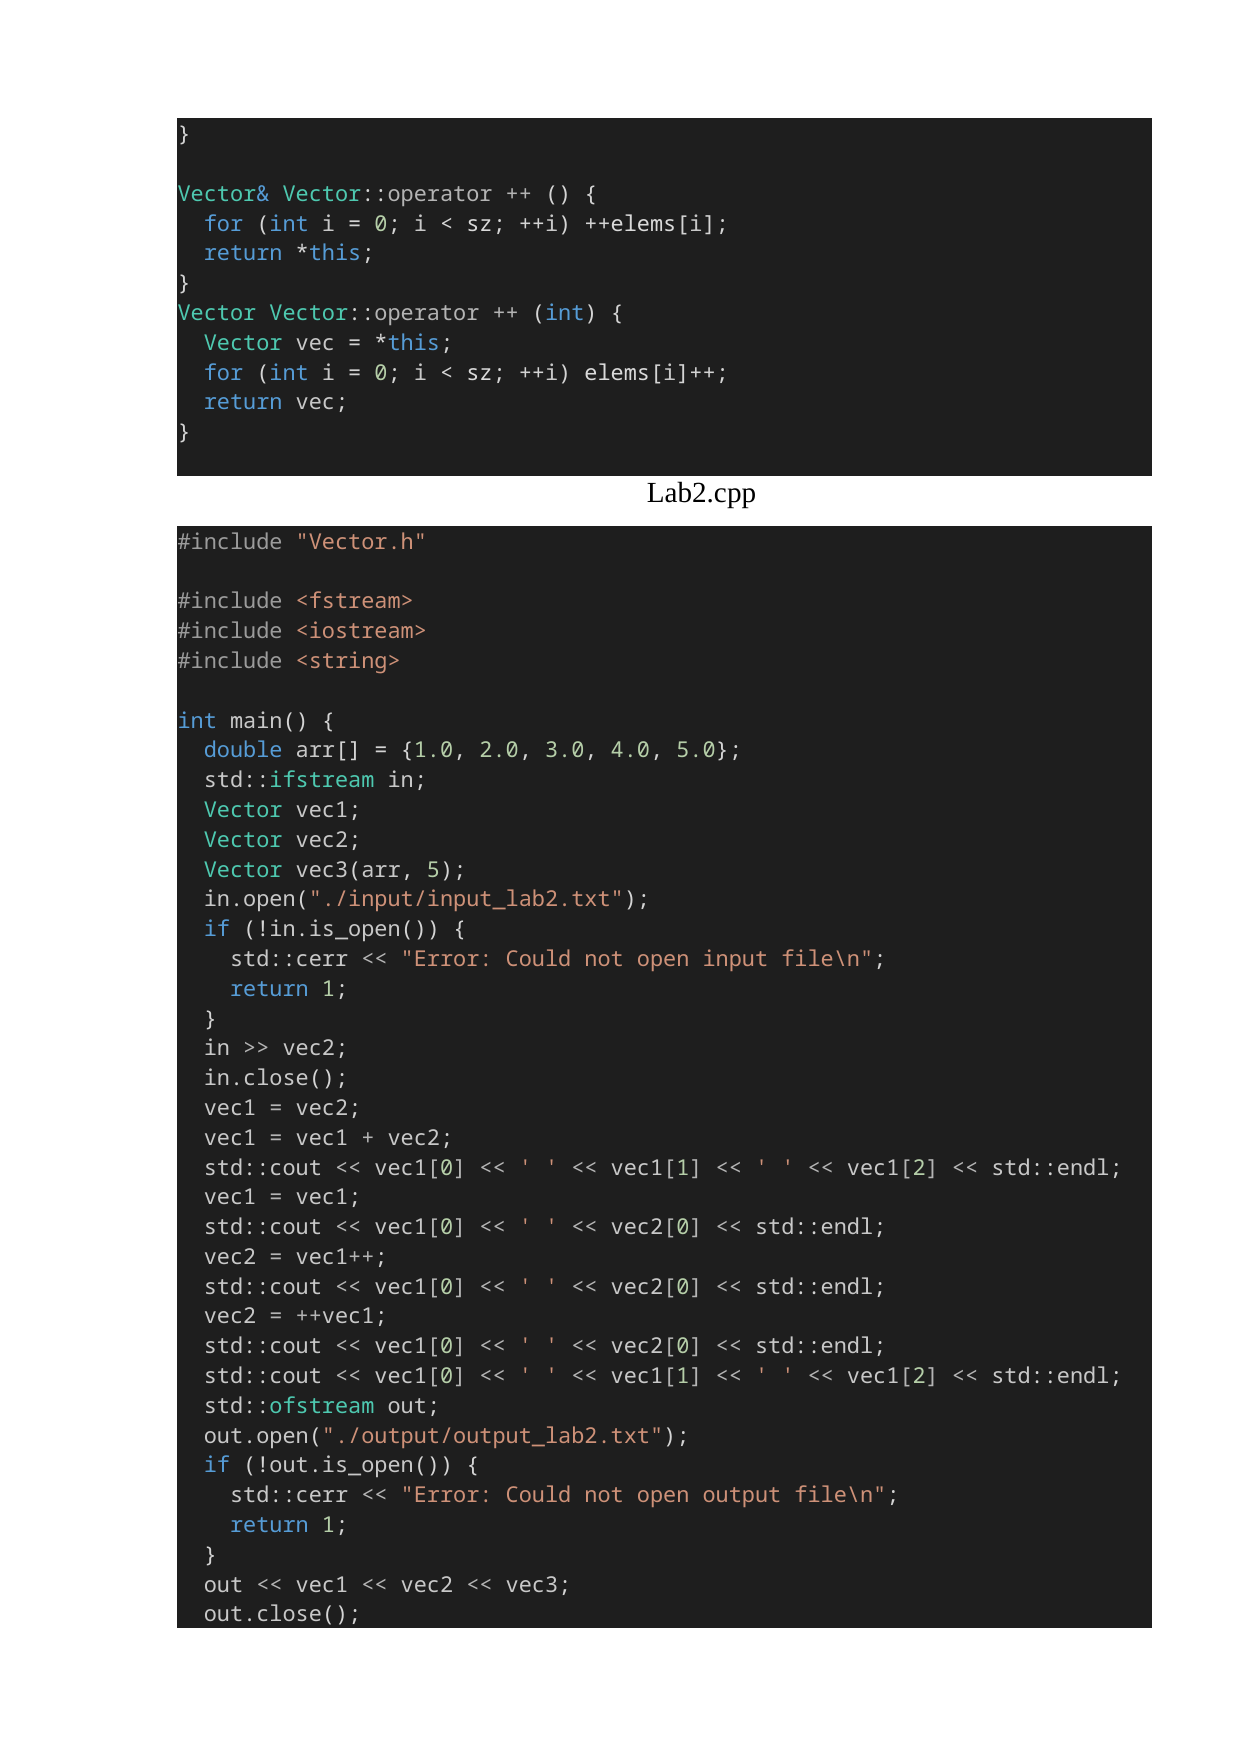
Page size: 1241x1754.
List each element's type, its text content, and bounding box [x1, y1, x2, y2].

text in.close(); [177, 1062, 1152, 1092]
text vec2 = ++vec1; [177, 1301, 1152, 1330]
text Vector vec3(arr, 5); [177, 854, 1152, 883]
text std::cout << vec1[0] << ' ' << vec2[0] << std::endl; [177, 1271, 1152, 1301]
text return 1; [177, 973, 1152, 1003]
text } [177, 267, 1152, 297]
text if (!in.is_open()) { [177, 913, 1152, 943]
text #include <fstream> [177, 586, 1152, 615]
text std::cerr << "Error: Could not open output file\n"; [177, 1479, 1152, 1509]
text } [177, 118, 1152, 148]
text } [177, 1003, 1152, 1032]
text return 1; [177, 1509, 1152, 1539]
text vec1 = vec2; [177, 1092, 1152, 1122]
text #include <string> [177, 645, 1152, 675]
text Vector Vector::operator ++ (int) { [177, 297, 1152, 327]
text Lab2.cpp [177, 476, 1152, 509]
text double arr[] = {1.0, 2.0, 3.0, 4.0, 5.0}; [177, 734, 1152, 764]
text } [177, 416, 1152, 446]
text return *this; [177, 237, 1152, 267]
text for (int i = 0; i < sz; ++i) elems[i]++; [177, 356, 1152, 386]
text in.open("./input/input_lab2.txt"); [177, 883, 1152, 913]
text std::cout << vec1[0] << ' ' << vec1[1] << ' ' << vec1[2] << std::endl; [177, 1152, 1152, 1181]
text vec1 = vec1 + vec2; [177, 1122, 1152, 1152]
text out.close(); [177, 1598, 1152, 1628]
text vec2 = vec1++; [177, 1241, 1152, 1271]
text } [177, 1539, 1152, 1569]
text out << vec1 << vec2 << vec3; [177, 1569, 1152, 1598]
text std::cerr << "Error: Could not open input file\n"; [177, 943, 1152, 973]
text std::cout << vec1[0] << ' ' << vec1[1] << ' ' << vec1[2] << std::endl; [177, 1360, 1152, 1390]
text Vector vec2; [177, 824, 1152, 854]
text std::cout << vec1[0] << ' ' << vec2[0] << std::endl; [177, 1330, 1152, 1360]
text out.open("./output/output_lab2.txt"); [177, 1420, 1152, 1449]
text #include "Vector.h" [177, 526, 1152, 556]
text int main() { [177, 705, 1152, 734]
text Vector vec = *this; [177, 327, 1152, 356]
text std::ofstream out; [177, 1390, 1152, 1420]
text return vec; [177, 386, 1152, 416]
text Vector& Vector::operator ++ () { [177, 178, 1152, 207]
text std::cout << vec1[0] << ' ' << vec2[0] << std::endl; [177, 1211, 1152, 1241]
text if (!out.is_open()) { [177, 1449, 1152, 1479]
text for (int i = 0; i < sz; ++i) ++elems[i]; [177, 207, 1152, 237]
text std::ifstream in; [177, 764, 1152, 794]
text vec1 = vec1; [177, 1181, 1152, 1211]
text in >> vec2; [177, 1032, 1152, 1062]
text #include <iostream> [177, 615, 1152, 645]
text Vector vec1; [177, 794, 1152, 824]
